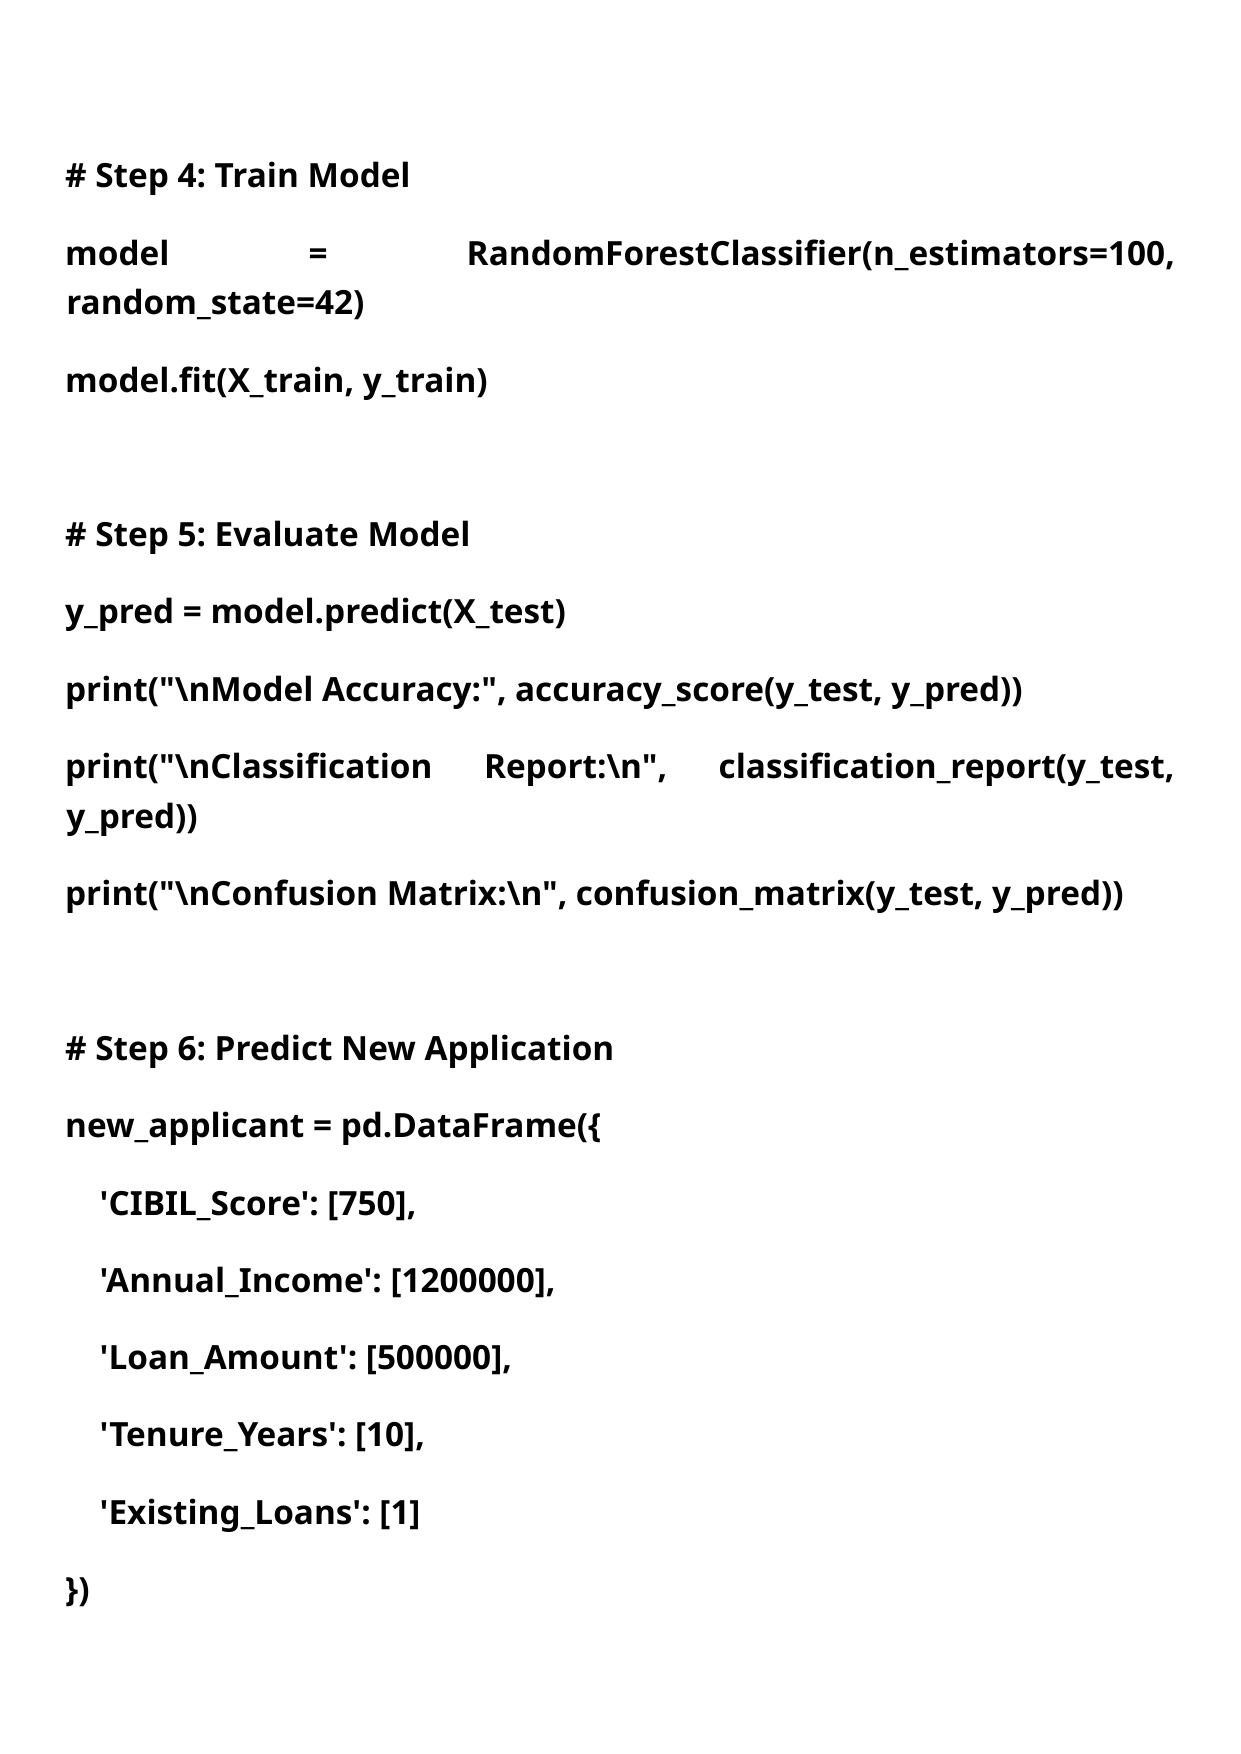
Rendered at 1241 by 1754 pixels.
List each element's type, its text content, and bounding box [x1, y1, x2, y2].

text 'Tenure_Years': [10], [65, 1411, 1175, 1457]
text 'CIBIL_Score': [750], [65, 1179, 1175, 1225]
text # Step 4: Train Model [65, 152, 1175, 197]
text print("\nClassification Report:\n", classification_report(y_test, y_pred)) [65, 743, 1175, 838]
text print("\nModel Accuracy:", accuracy_score(y_test, y_pred)) [65, 666, 1175, 711]
text model = RandomForestClassifier(n_estimators=100, random_state=42) [65, 229, 1175, 324]
text 'Existing_Loans': [1] [65, 1488, 1175, 1534]
text y_pred = model.predict(X_test) [65, 588, 1175, 634]
text # Step 6: Predict New Application [65, 1025, 1175, 1070]
text model.fit(X_train, y_train) [65, 356, 1175, 402]
text print("\nConfusion Matrix:\n", confusion_matrix(y_test, y_pred)) [65, 870, 1175, 916]
text # Step 5: Evaluate Model [65, 511, 1175, 556]
text 'Annual_Income': [1200000], [65, 1257, 1175, 1302]
text new_applicant = pd.DataFrame({ [65, 1102, 1175, 1147]
text 'Loan_Amount': [500000], [65, 1334, 1175, 1379]
text }) [65, 1566, 1175, 1611]
